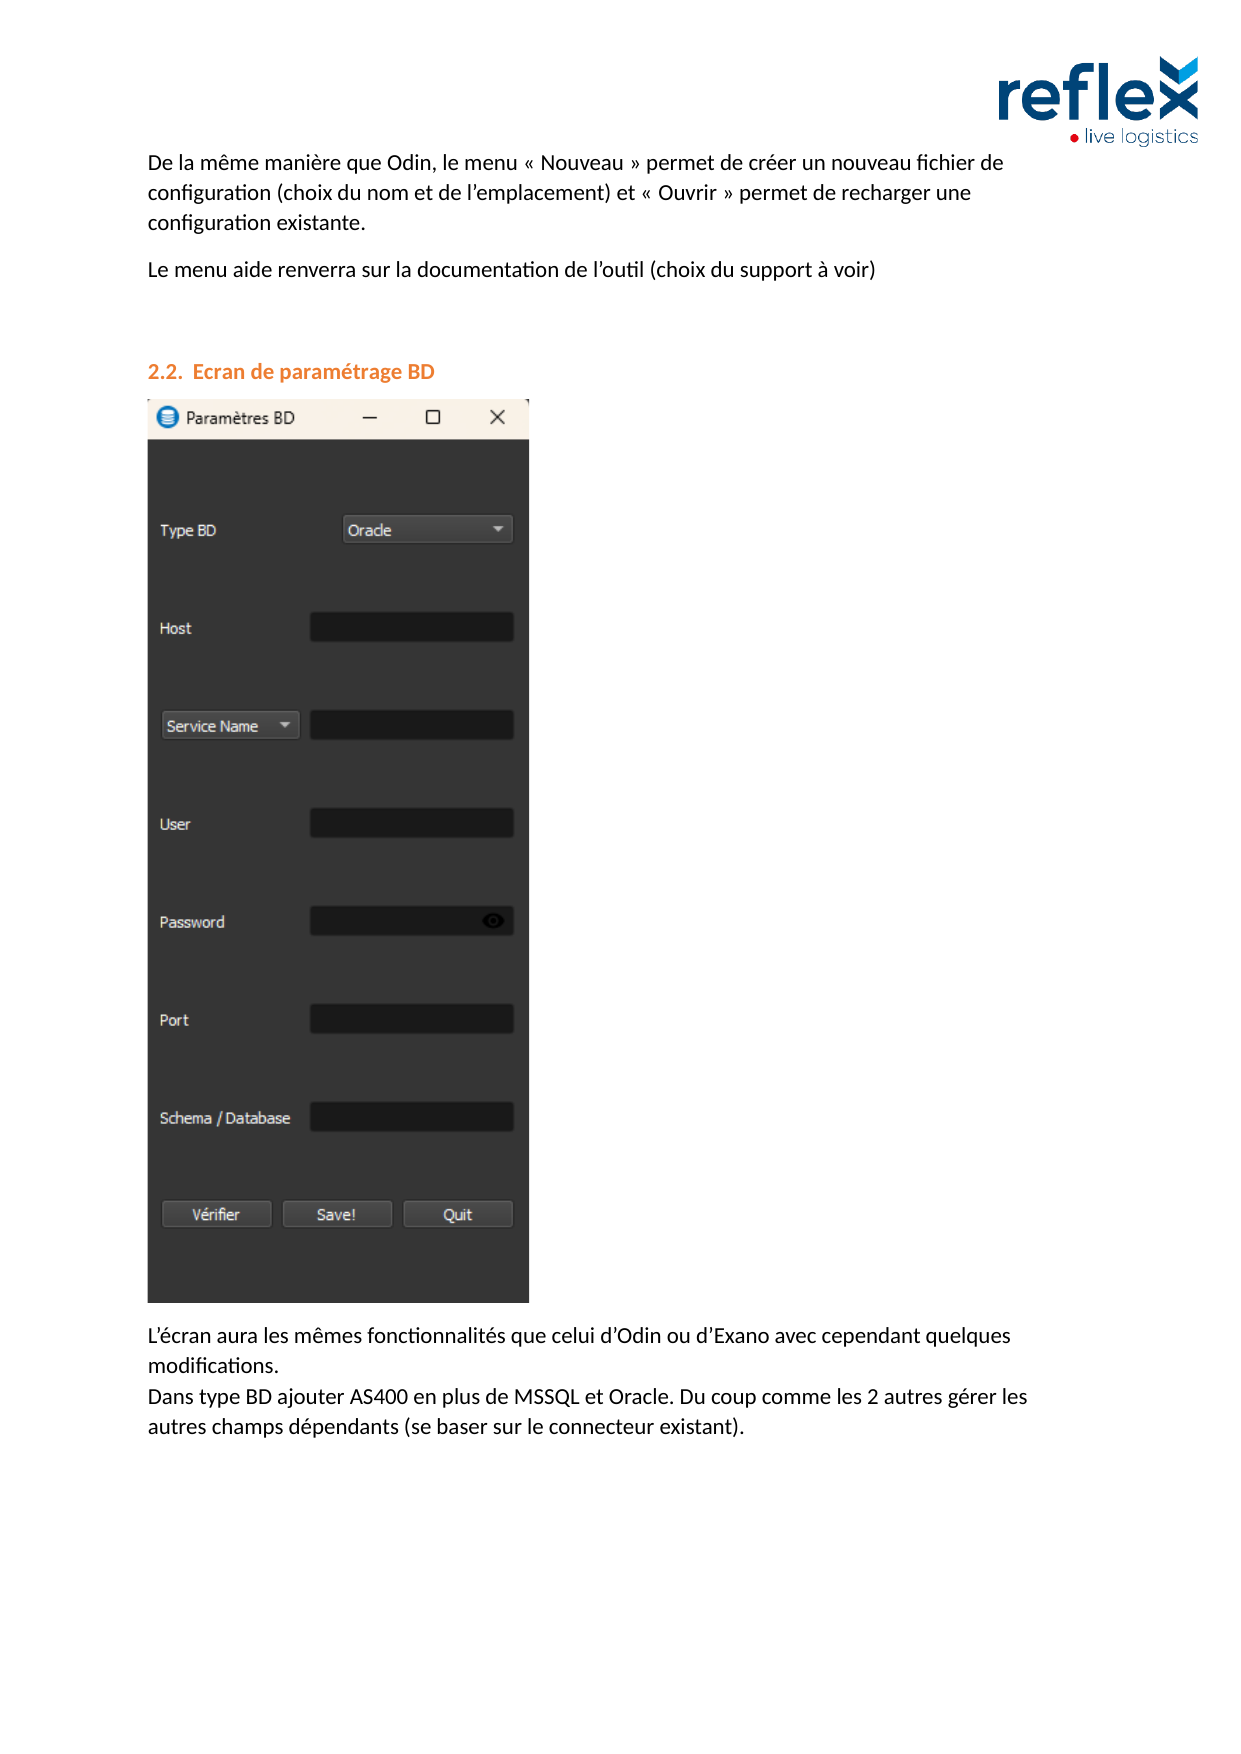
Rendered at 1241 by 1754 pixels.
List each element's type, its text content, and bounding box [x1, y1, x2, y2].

picture [147, 399, 530, 1303]
text L’écran aura les mêmes fonctionnalités que celui d’Odin ou d’Exano avec cependant quelques modifications. Dans type BD ajouter AS400 en plus de MSSQL et Oracle. Du coup comme les 2 autres gérer les autres champs dépendants (se baser sur le connecteur existant). [148, 1321, 1093, 1440]
text Le menu aide renverra sur la documentation de l’outil (choix du support à voir) [148, 255, 1093, 283]
subtitle Ecran de paramétrage BD [148, 357, 1093, 385]
text De la même manière que Odin, le menu « Nouveau » permet de créer un nouveau fichier de configuration (choix du nom et de l’emplacement) et « Ouvrir » permet de recharger une configuration existante. [148, 148, 1093, 236]
picture [999, 56, 1198, 147]
